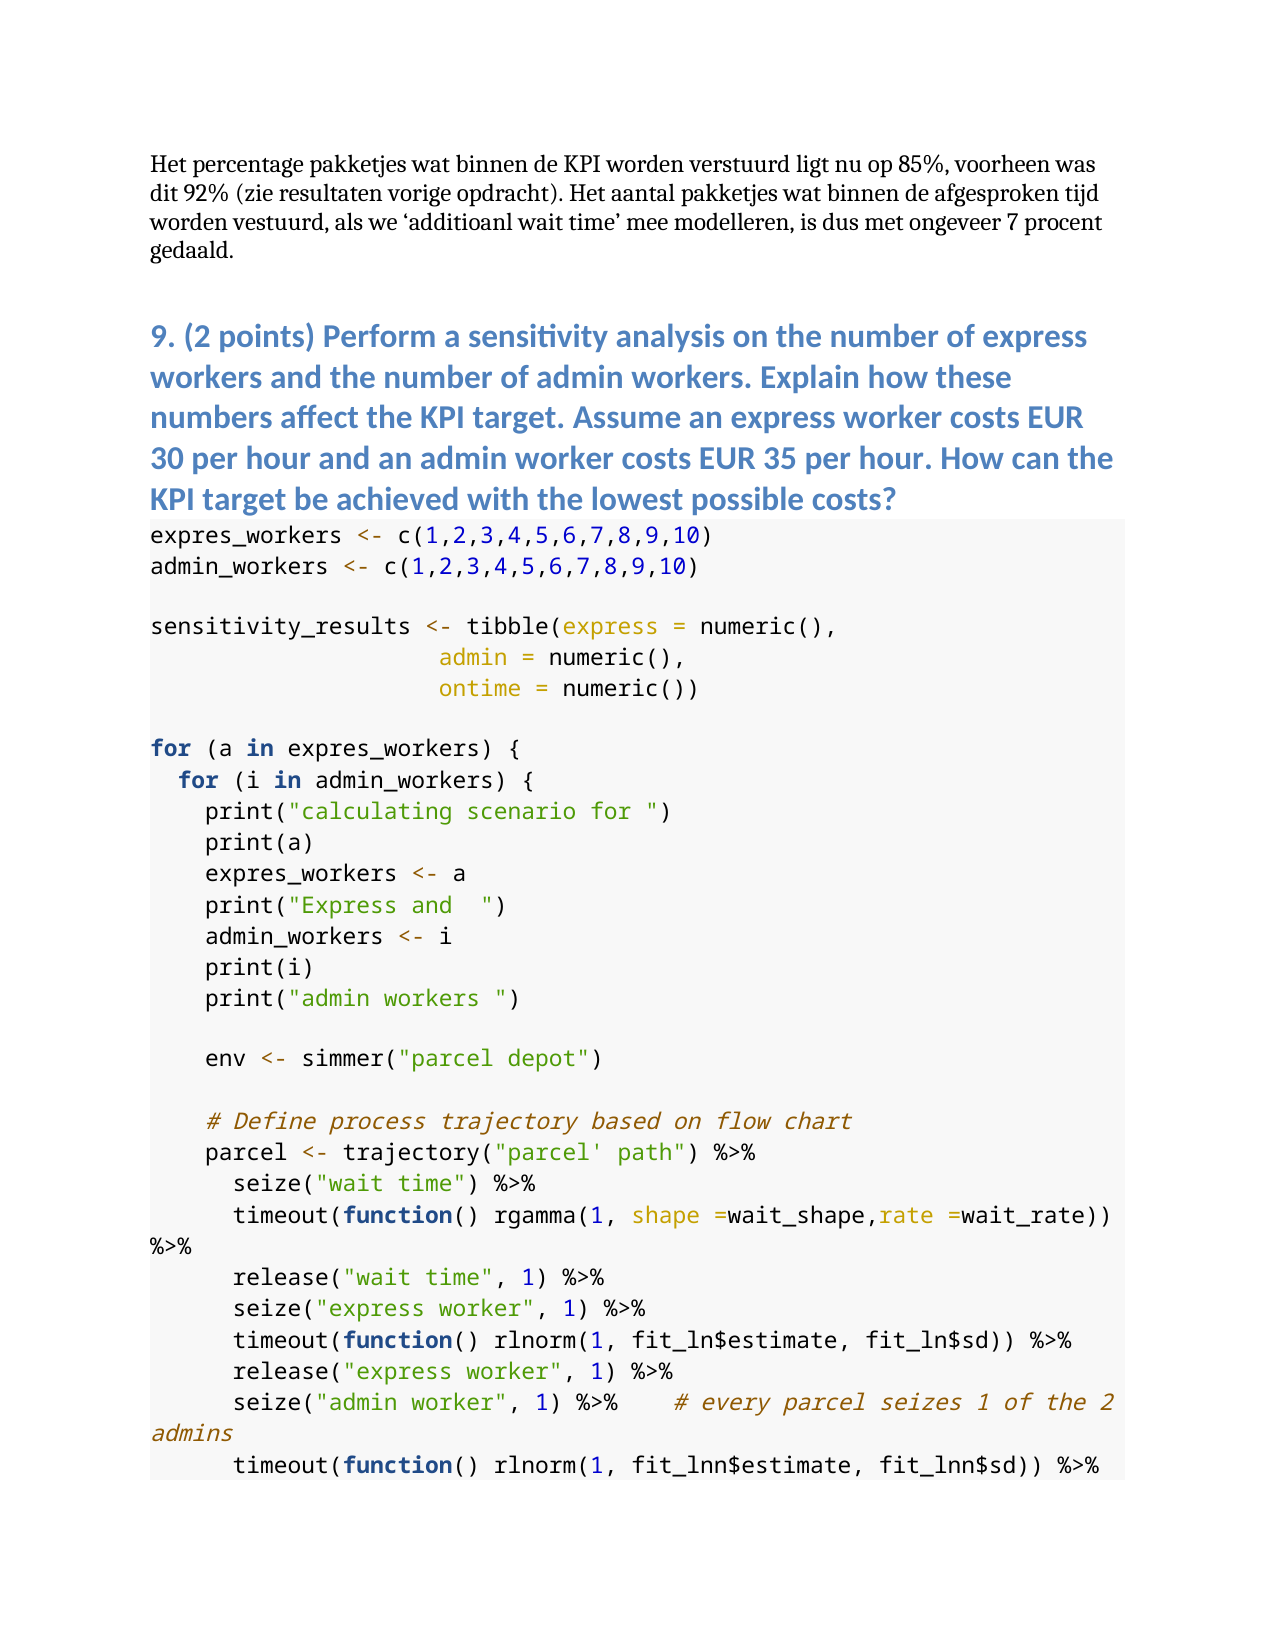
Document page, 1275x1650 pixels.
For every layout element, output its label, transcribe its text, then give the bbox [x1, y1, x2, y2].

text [150, 519, 1125, 1480]
text Het percentage pakketjes wat binnen de KPI worden verstuurd ligt nu op 85%, voorheen was dit 92% (zie resultaten vorige opdracht). Het aantal pakketjes wat binnen de afgesproken tijd worden vestuurd, als we ‘additioanl wait time’ mee modelleren, is dus met ongeveer 7 procent gedaald. [150, 150, 1125, 265]
subtitle 9. (2 points) Perform a sensitivity analysis on the number of express workers and the number of admin workers. Explain how these numbers affect the KPI target. Assume an express worker costs EUR 30 per hour and an admin worker costs EUR 35 per hour. How can the KPI target be achieved with the lowest possible costs? [150, 315, 1125, 519]
